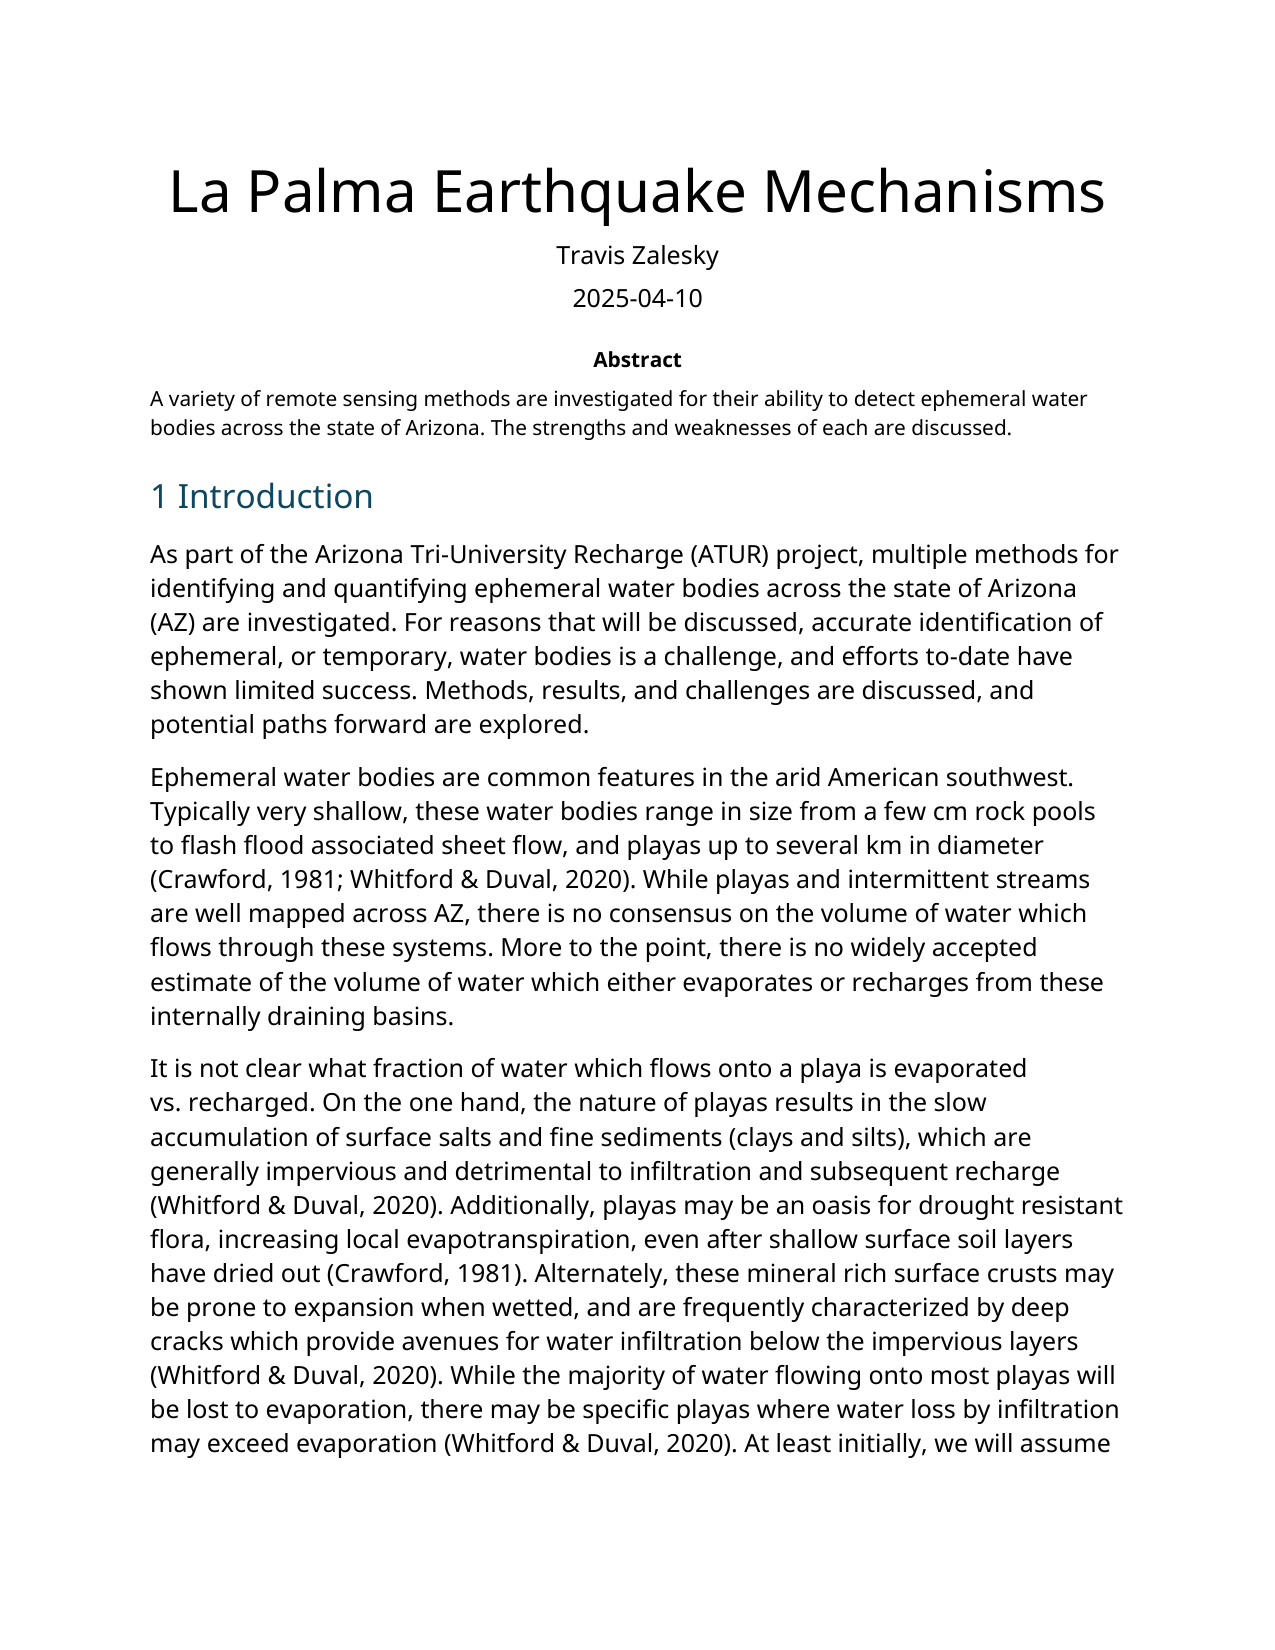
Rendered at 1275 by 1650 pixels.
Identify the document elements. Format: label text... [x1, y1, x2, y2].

text As part of the Arizona Tri-University Recharge (ATUR) project, multiple methods for identifying and quantifying ephemeral water bodies across the state of Arizona (AZ) are investigated. For reasons that will be discussed, accurate identification of ephemeral, or temporary, water bodies is a challenge, and efforts to-date have shown limited success. Methods, results, and challenges are discussed, and potential paths forward are explored. [150, 537, 1125, 741]
title Abstract [150, 346, 1125, 374]
subtitle 1 Introduction [150, 472, 1125, 518]
title La Palma Earthquake Mechanisms [150, 150, 1125, 229]
text Ephemeral water bodies are common features in the arid American southwest. Typically very shallow, these water bodies range in size from a few cm rock pools to flash flood associated sheet flow, and playas up to several km in diameter (Crawford, 1981; Whitford & Duval, 2020). While playas and intermittent streams are well mapped across AZ, there is no consensus on the volume of water which flows through these systems. More to the point, there is no widely accepted estimate of the volume of water which either evaporates or recharges from these internally draining basins. [150, 760, 1125, 1032]
text Travis Zalesky [150, 238, 1125, 272]
text A variety of remote sensing methods are investigated for their ability to detect ephemeral water bodies across the state of Arizona. The strengths and weaknesses of each are discussed. [150, 384, 1125, 441]
text 2025-04-10 [150, 280, 1125, 314]
